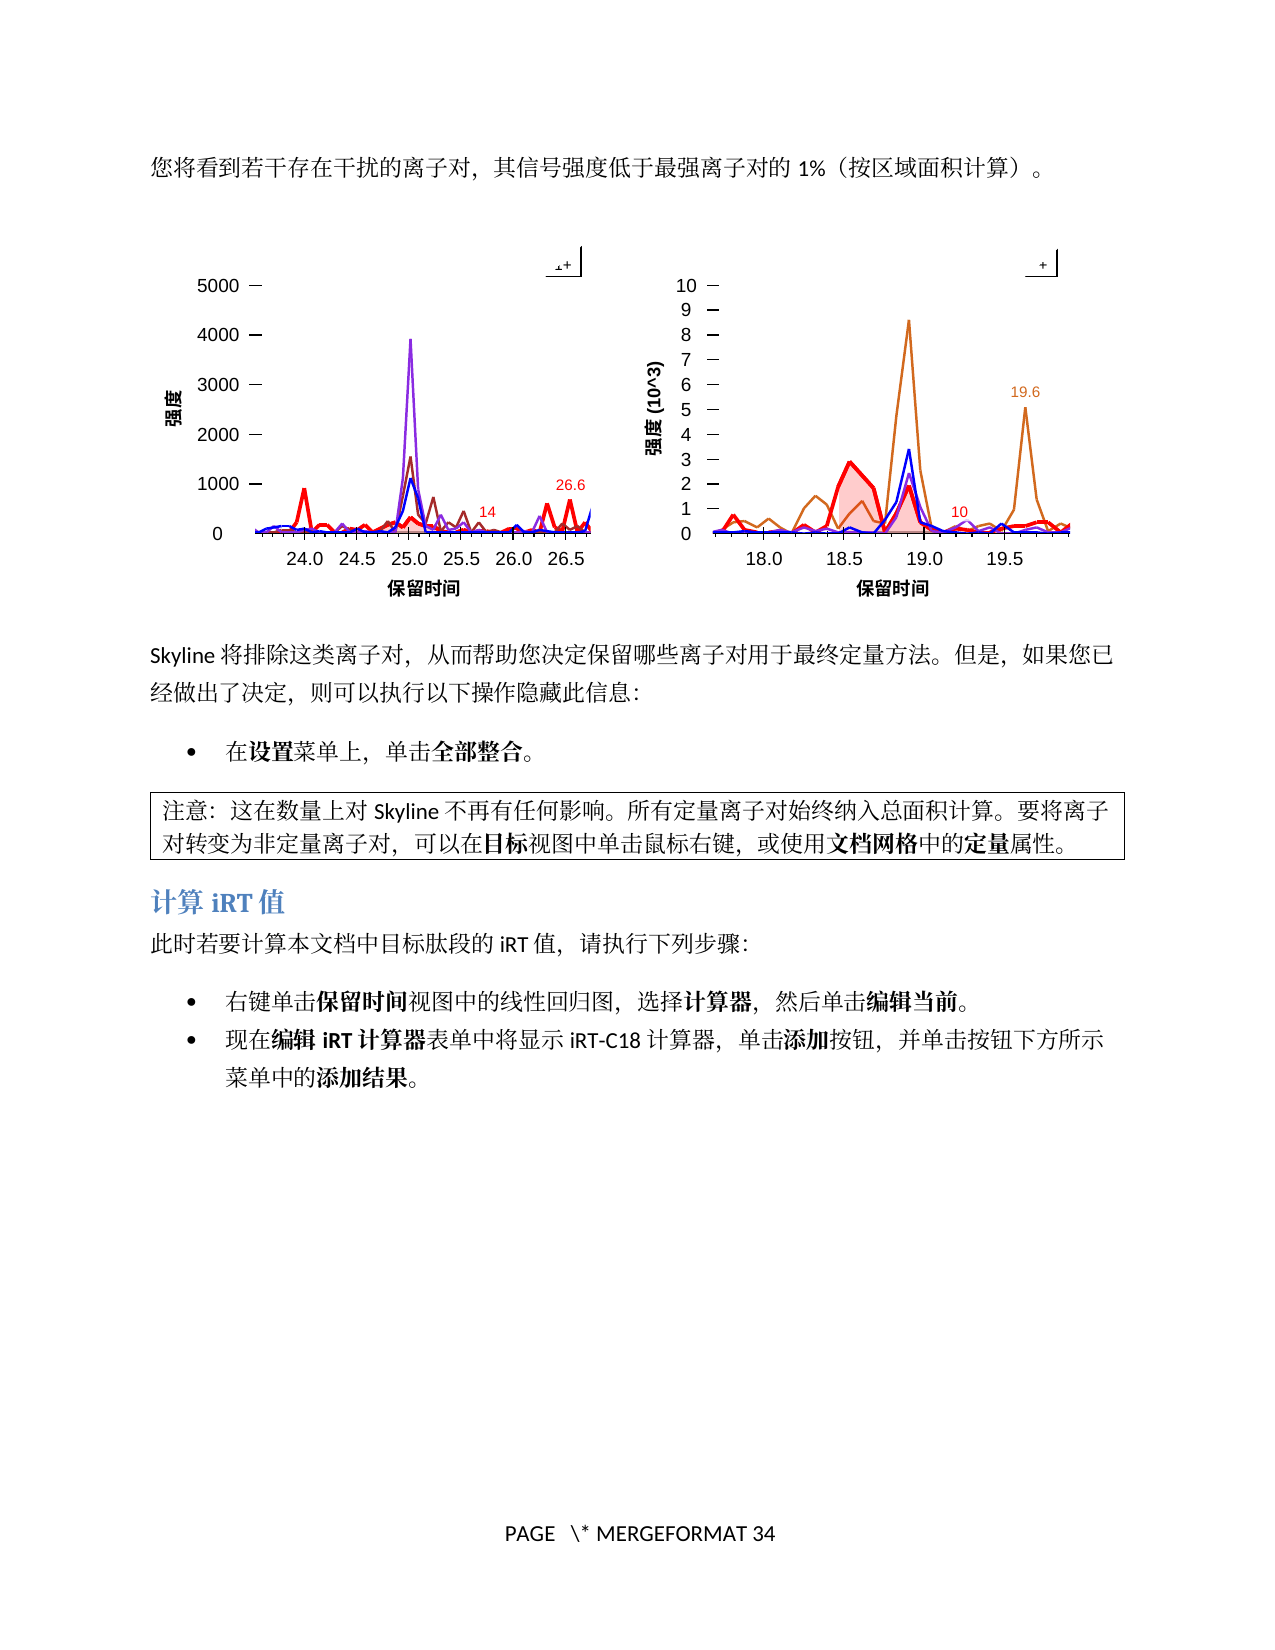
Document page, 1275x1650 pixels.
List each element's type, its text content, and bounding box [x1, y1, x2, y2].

list 右键单击保留时间视图中的线性回归图，选择计算器，然后单击编辑当前。 [187, 984, 1125, 1017]
text 此时若要计算本文档中目标肽段的 iRT 值，请执行下列步骤： [150, 926, 1125, 959]
subtitle 计算 iRT 值 [150, 881, 1125, 920]
text Skyline 将排除这类离子对，从而帮助您决定保留哪些离子对用于最终定量方法。但是，如果您已经做出了决定，则可以执行以下操作隐藏此信息： [150, 637, 1125, 708]
list 现在编辑 iRT 计算器表单中将显示 iRT-C18 计算器，单击添加按钮，并单击按钮下方所示菜单中的添加结果。 [187, 1022, 1125, 1093]
text 您将看到若干存在干扰的离子对，其信号强度低于最强离子对的 1%（按区域面积计算）。 [150, 150, 1125, 183]
list 在设置菜单上，单击全部整合。 [187, 733, 1125, 766]
table_header 注意：这在数量上对 Skyline 不再有任何影响。所有定量离子对始终纳入总面积计算。要将离子对转变为非定量离子对，可以在目标视图中单击鼠标右键，或使用文档网格中的定量属性。 [151, 793, 1124, 859]
